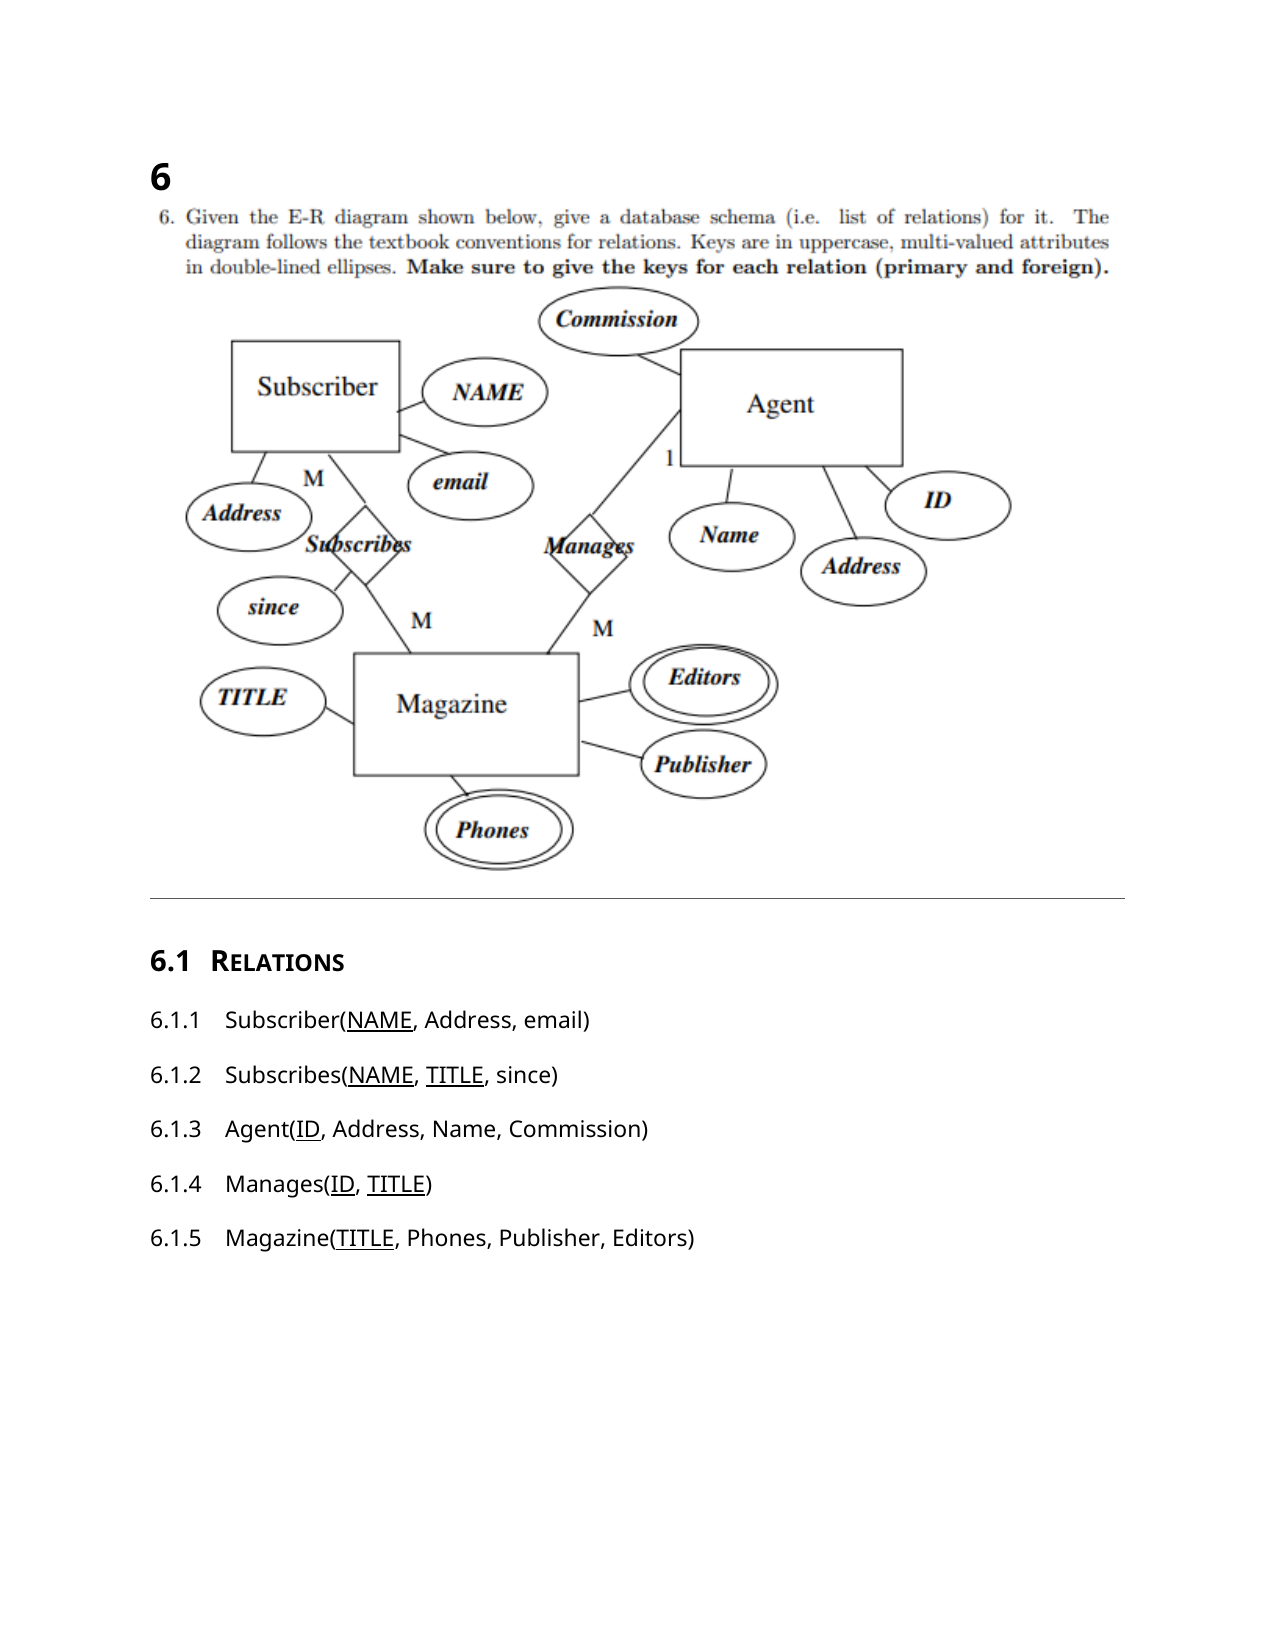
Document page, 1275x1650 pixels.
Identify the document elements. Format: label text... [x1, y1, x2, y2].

subtitle Subscriber(NAME, Address, email) [150, 1004, 1125, 1035]
subtitle Agent(ID, Address, Name, Commission) [150, 1113, 1125, 1144]
subtitle Subscribes(NAME, TITLE, since) [150, 1059, 1125, 1090]
subtitle Manages(ID, TITLE) [150, 1168, 1125, 1199]
subtitle Relations [150, 940, 1125, 980]
picture [150, 205, 1125, 896]
subtitle Magazine(TITLE, Phones, Publisher, Editors) [150, 1222, 1125, 1254]
